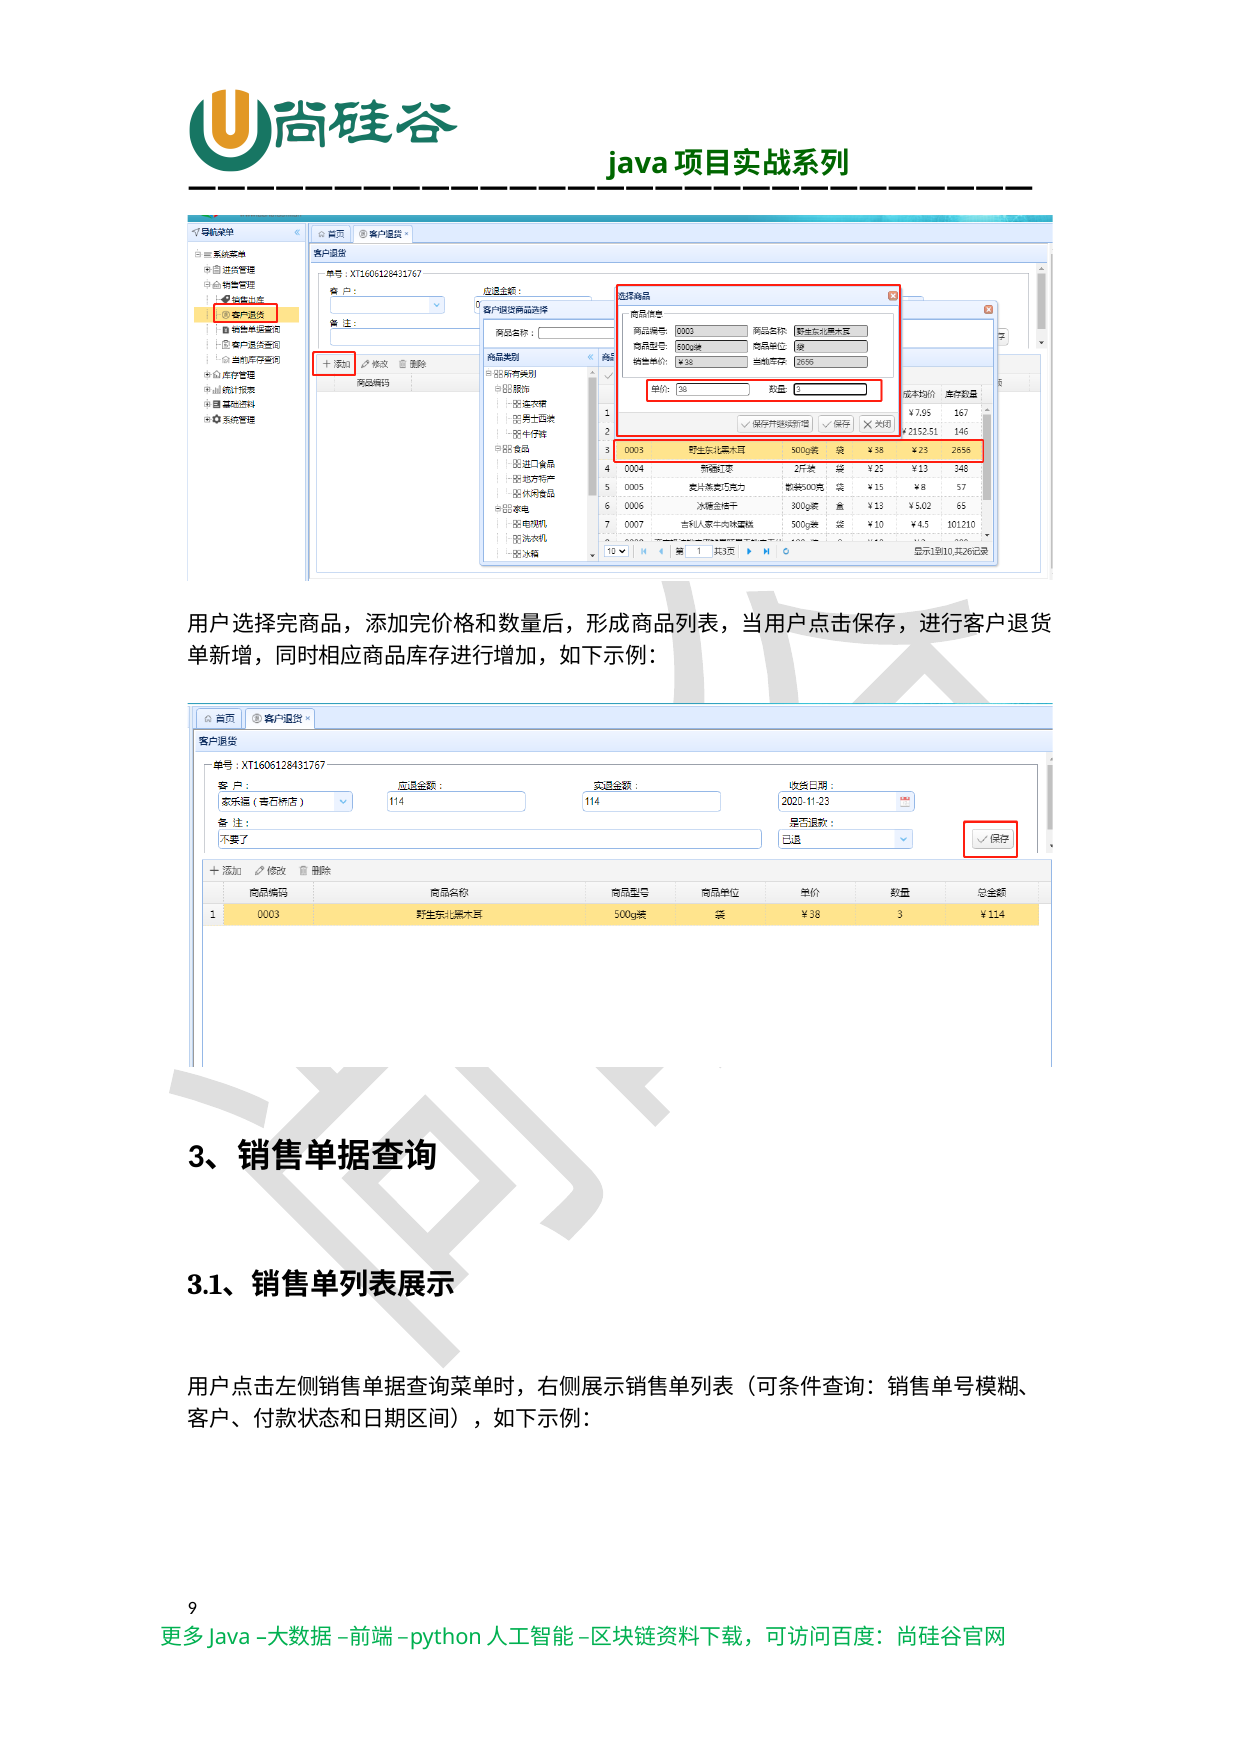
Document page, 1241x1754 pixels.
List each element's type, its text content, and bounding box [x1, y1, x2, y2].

text 用户点击左侧销售单据查询菜单时，右侧展示销售单列表（可条件查询：销售单号模糊、客户、付款状态和日期区间），如下示例： [187, 1368, 1053, 1433]
subtitle 3.1、销售单列表展示 [187, 1249, 1053, 1314]
text 用户选择完商品，添加完价格和数量后，形成商品列表，当用户点击保存，进行客户退货单新增，同时相应商品库存进行增加，如下示例： [187, 606, 1053, 671]
picture [187, 88, 460, 173]
picture [187, 703, 1053, 1067]
subtitle 3、销售单据查询 [187, 1120, 1053, 1185]
picture [187, 215, 1053, 581]
